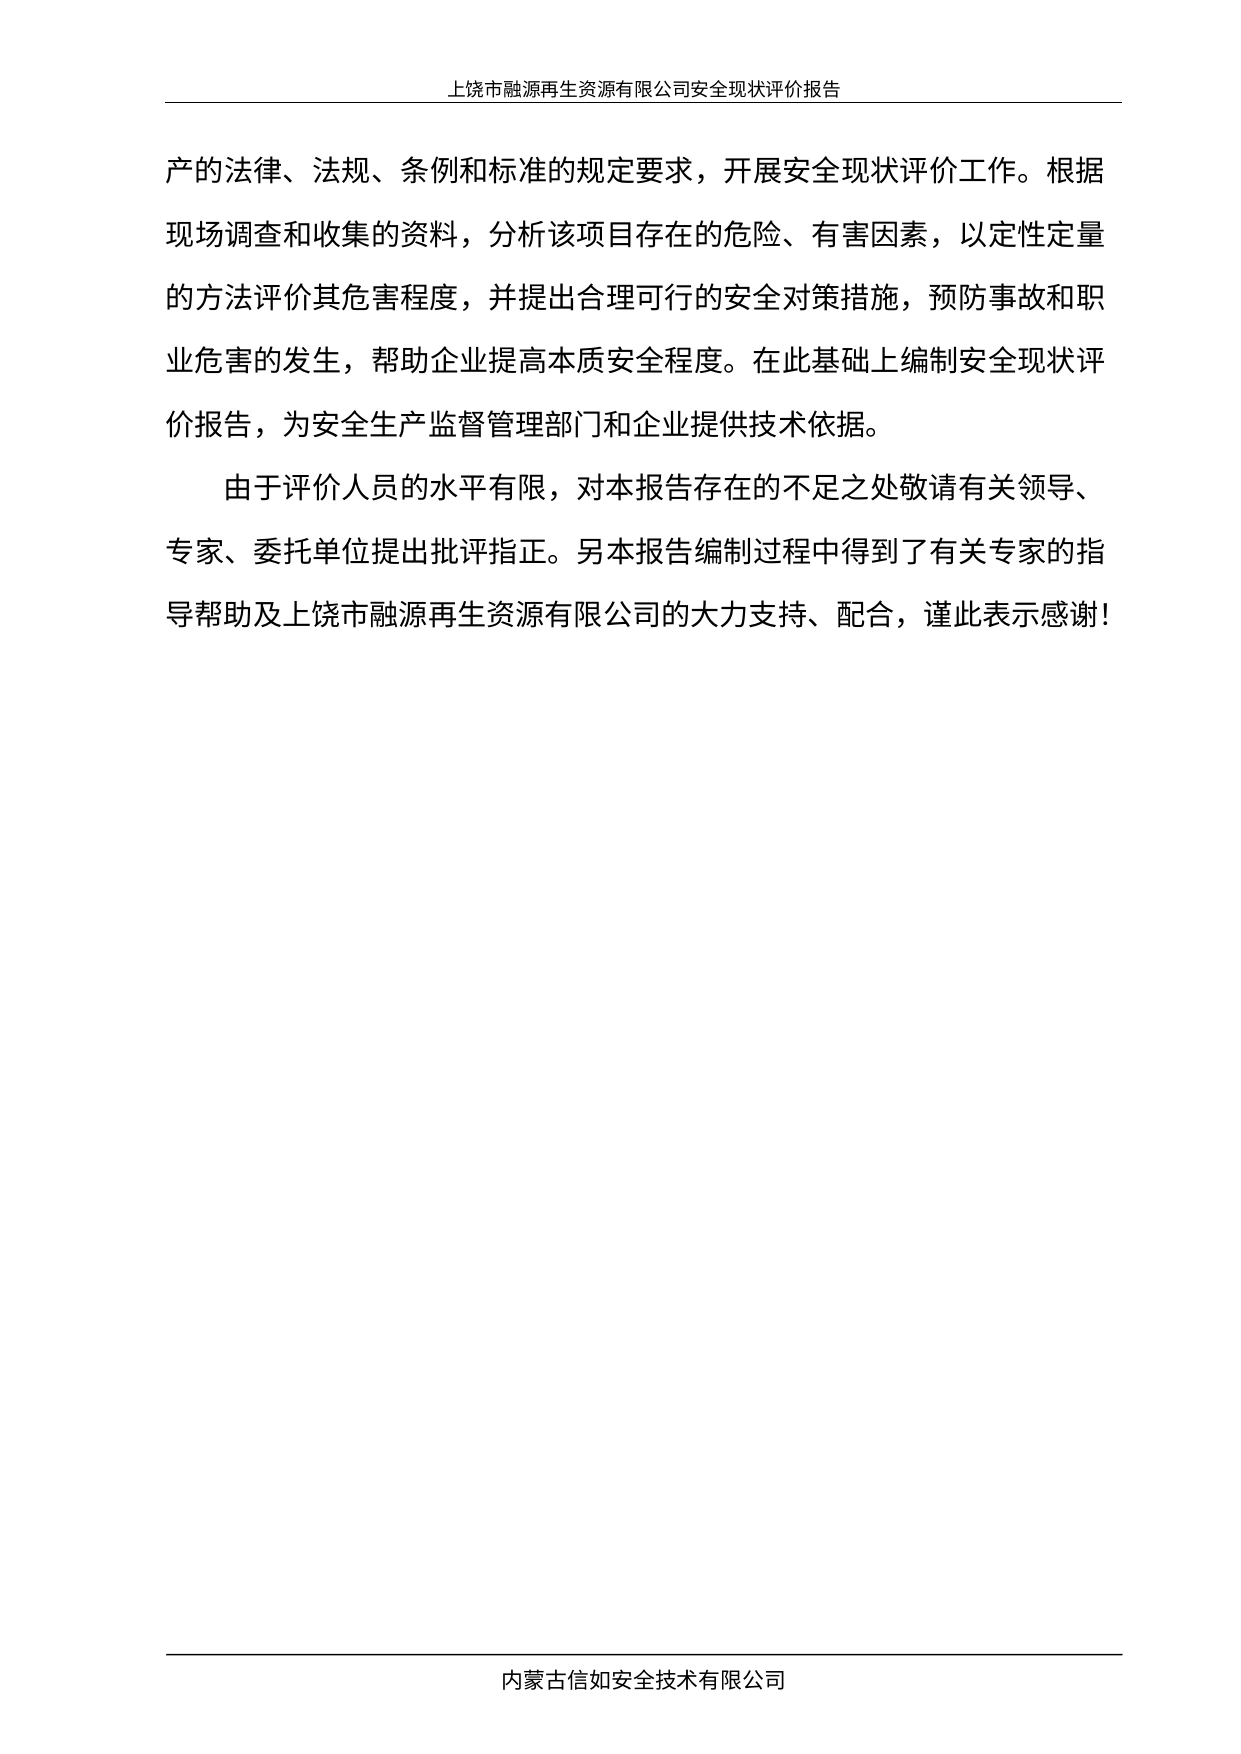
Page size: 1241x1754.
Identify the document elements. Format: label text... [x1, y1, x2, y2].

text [165, 148, 1107, 444]
text 由于评价人员的水平有限，对本报告存在的不足之处敬请有关领导、专家、委托单位提出批评指正。另本报告编制过程中得到了有关专家的指导帮助及上饶市融源再生资源有限公司的大力支持、配合，谨此表示感谢！ [165, 465, 1107, 634]
